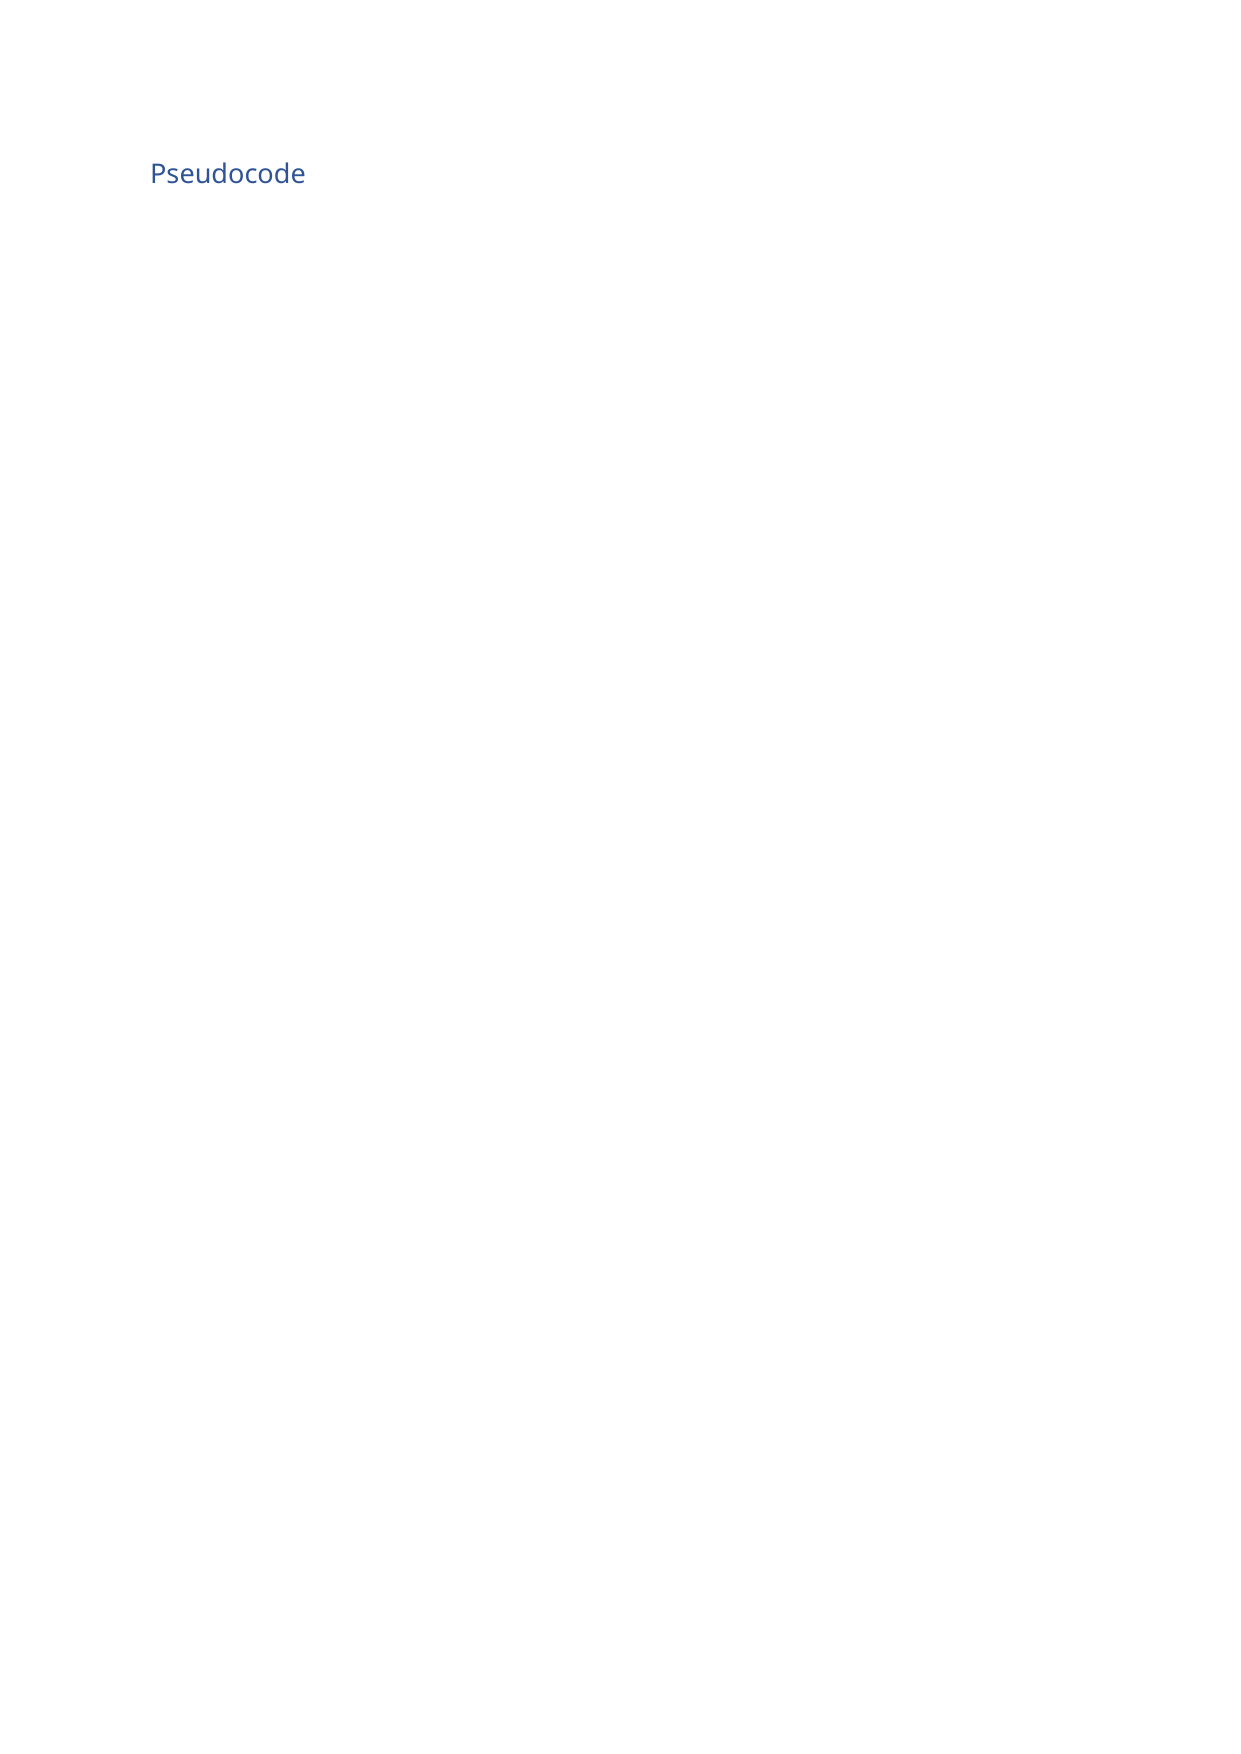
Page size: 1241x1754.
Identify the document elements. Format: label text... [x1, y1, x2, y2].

subtitle Pseudocode [150, 154, 1090, 191]
